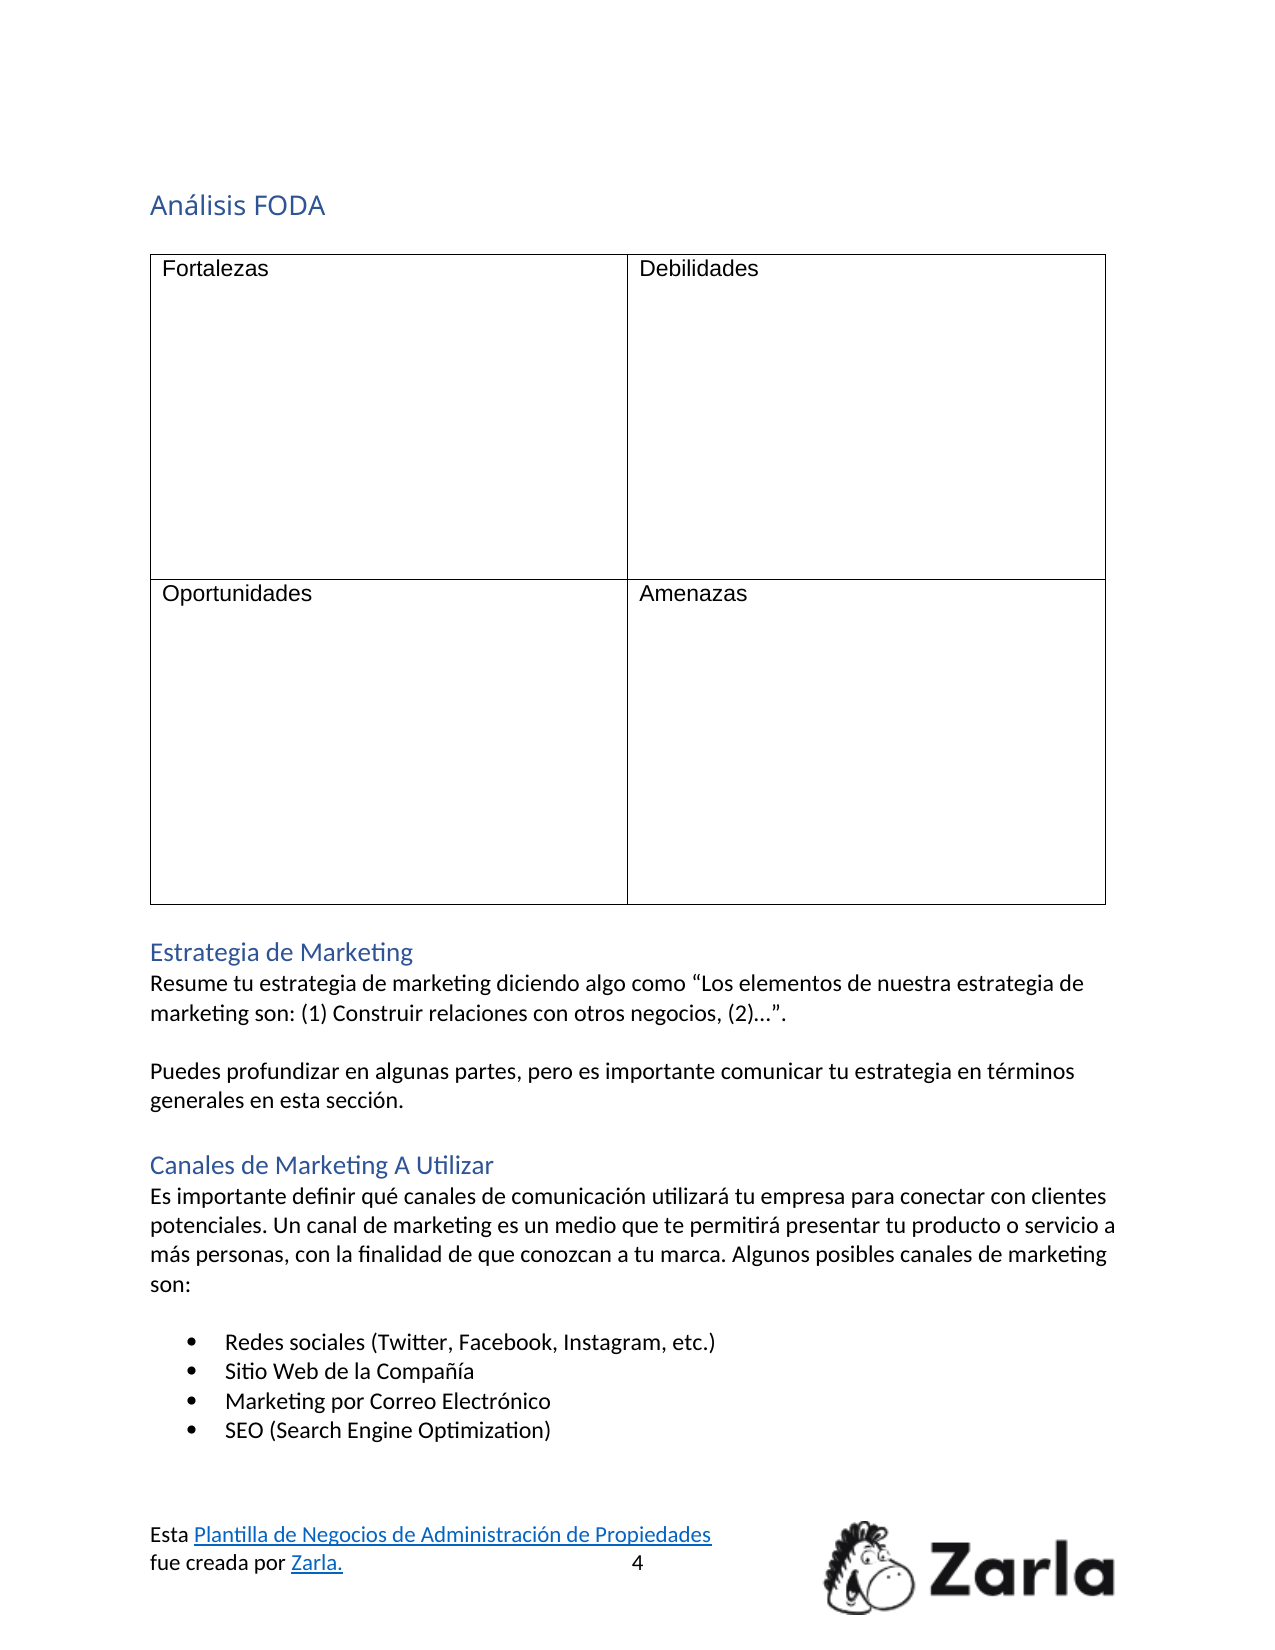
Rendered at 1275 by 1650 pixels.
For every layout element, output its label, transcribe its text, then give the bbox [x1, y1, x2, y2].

text Es importante definir qué canales de comunicación utilizará tu empresa para conectar con clientes potenciales. Un canal de marketing es un medio que te permitirá presentar tu producto o servicio a más personas, con la finalidad de que conozcan a tu marca. Algunos posibles canales de marketing son: [150, 1181, 1125, 1298]
text Canales de Marketing A Utilizar [150, 1115, 1125, 1181]
table_cell Oportunidades [151, 580, 627, 904]
text Puedes profundizar en algunas partes, pero es importante comunicar tu estrategia en términos generales en esta sección. [150, 1056, 1125, 1115]
list Marketing por Correo Electrónico [187, 1386, 1125, 1415]
text Análisis FODA [150, 150, 1125, 224]
text Resume tu estrategia de marketing diciendo algo como “Los elementos de nuestra estrategia de marketing son: (1) Construir relaciones con otros negocios, (2)…”. [150, 968, 1125, 1027]
table_header Fortalezas [151, 255, 627, 579]
table_cell Amenazas [628, 580, 1105, 904]
table_header Debilidades [628, 255, 1105, 579]
list SEO (Search Engine Optimization) [187, 1415, 1125, 1444]
list Redes sociales (Twitter, Facebook, Instagram, etc.) [187, 1327, 1125, 1356]
list Sitio Web de la Compañía [187, 1356, 1125, 1386]
text Estrategia de Marketing [150, 935, 1125, 968]
picture [812, 1521, 1125, 1615]
